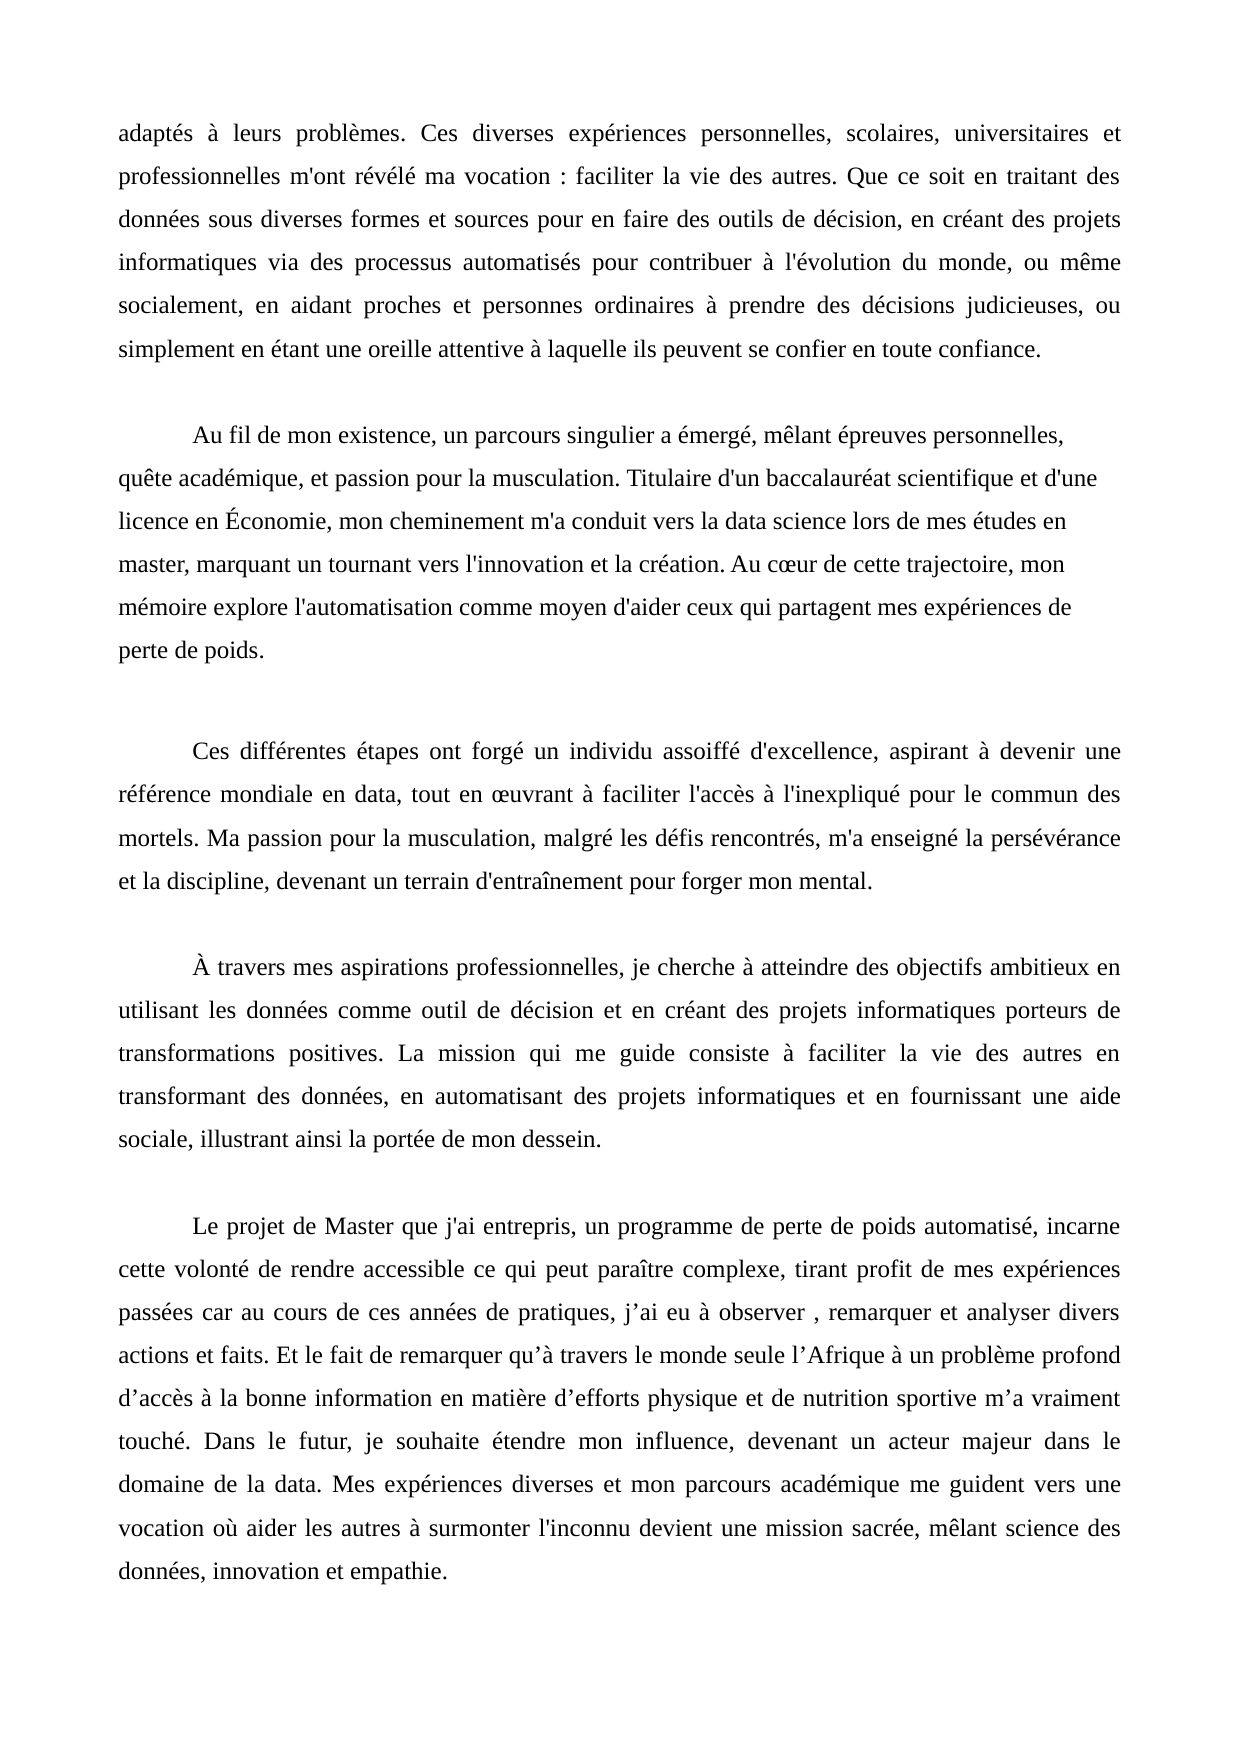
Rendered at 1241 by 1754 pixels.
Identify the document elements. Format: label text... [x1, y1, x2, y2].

text Au fil de mon existence, un parcours singulier a émergé, mêlant épreuves personnelles, quête académique, et passion pour la musculation. Titulaire d'un baccalauréat scientifique et d'une licence en Économie, mon cheminement m'a conduit vers la data science lors de mes études en master, marquant un tournant vers l'innovation et la création. Au cœur de cette trajectoire, mon mémoire explore l'automatisation comme moyen d'aider ceux qui partagent mes expériences de perte de poids. [118, 420, 1122, 664]
text Ces différentes étapes ont forgé un individu assoiffé d'excellence, aspirant à devenir une référence mondiale en data, tout en œuvrant à faciliter l'accès à l'inexpliqué pour le commun des mortels. Ma passion pour la musculation, malgré les défis rencontrés, m'a enseigné la persévérance et la discipline, devenant un terrain d'entraînement pour forger mon mental. [118, 736, 1122, 894]
text Le projet de Master que j'ai entrepris, un programme de perte de poids automatisé, incarne cette volonté de rendre accessible ce qui peut paraître complexe, tirant profit de mes expériences passées car au cours de ces années de pratiques, j’ai eu à observer , remarquer et analyser divers actions et faits. Et le fait de remarquer qu’à travers le monde seule l’Afrique à un problème profond d’accès à la bonne information en matière d’efforts physique et de nutrition sportive m’a vraiment touché. Dans le futur, je souhaite étendre mon influence, devenant un acteur majeur dans le domaine de la data. Mes expériences diverses et mon parcours académique me guident vers une vocation où aider les autres à surmonter l'inconnu devient une mission sacrée, mêlant science des données, innovation et empathie. [118, 1211, 1122, 1584]
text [118, 118, 1122, 362]
text À travers mes aspirations professionnelles, je cherche à atteindre des objectifs ambitieux en utilisant les données comme outil de décision et en créant des projets informatiques porteurs de transformations positives. La mission qui me guide consiste à faciliter la vie des autres en transformant des données, en automatisant des projets informatiques et en fournissant une aide sociale, illustrant ainsi la portée de mon dessein. [118, 952, 1122, 1153]
